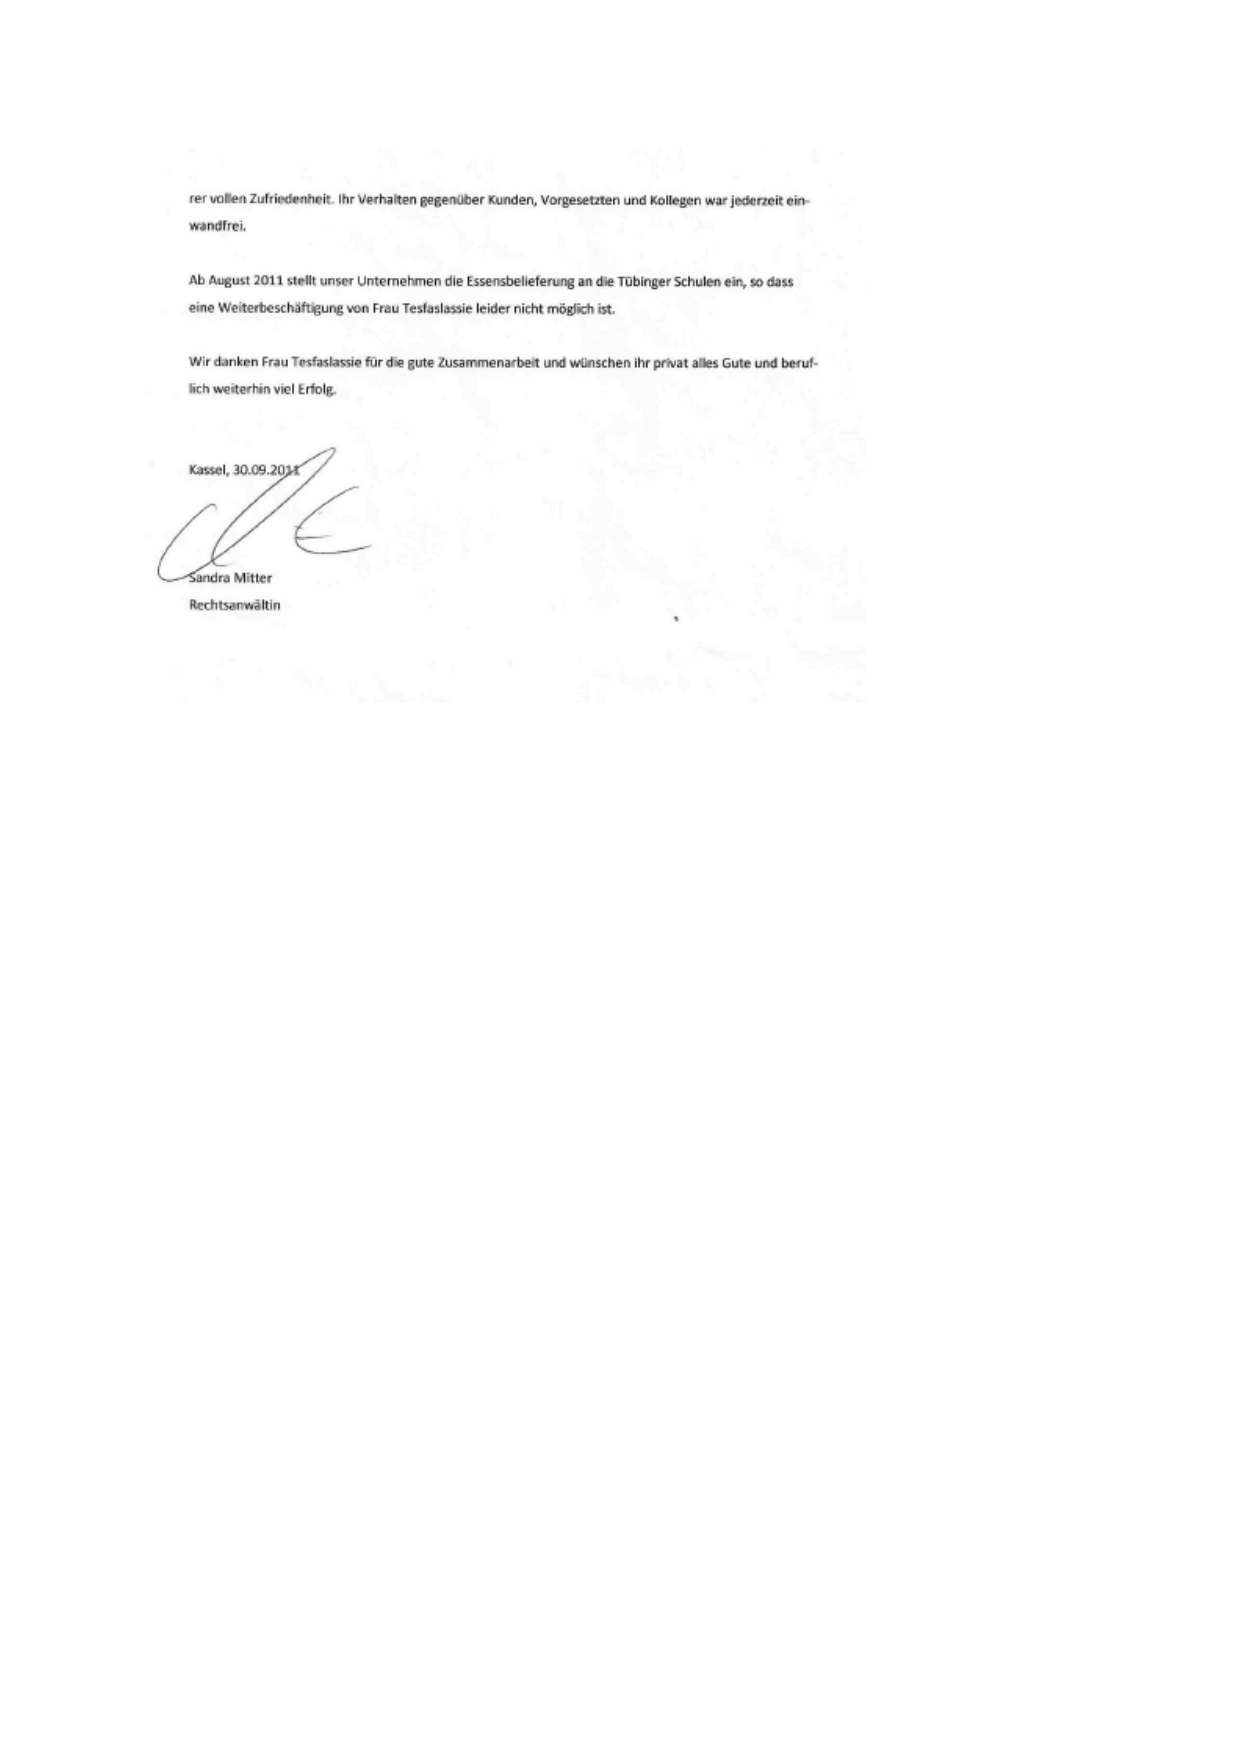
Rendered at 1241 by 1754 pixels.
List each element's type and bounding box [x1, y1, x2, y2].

picture [147, 147, 867, 703]
